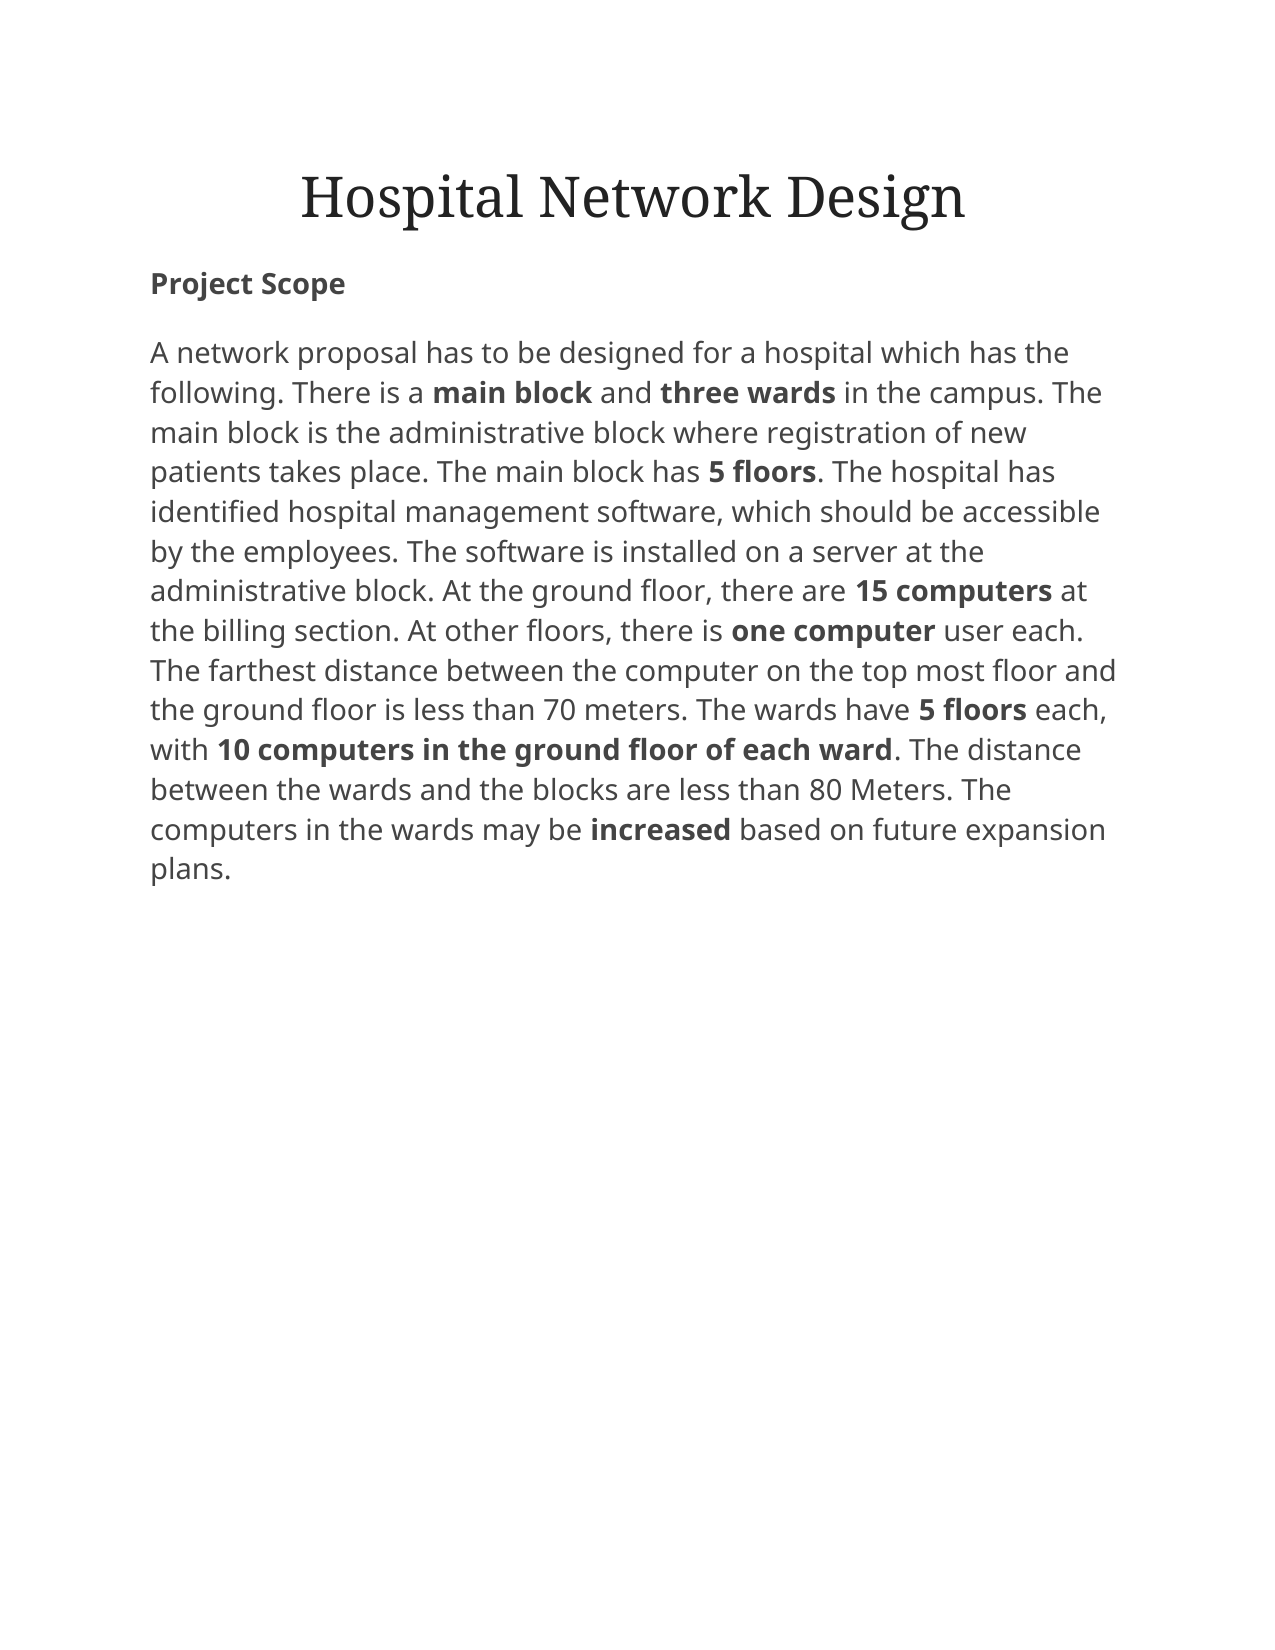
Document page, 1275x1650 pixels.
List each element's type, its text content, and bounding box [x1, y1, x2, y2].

text Project Scope [150, 264, 1125, 303]
text Hospital Network Design [225, 158, 1125, 234]
text A network proposal has to be designed for a hospital which has the following. There is a main block and three wards in the campus. The main block is the administrative block where registration of new patients takes place. The main block has 5 floors. The hospital has identified hospital management software, which should be accessible by the employees. The software is installed on a server at the administrative block. At the ground floor, there are 15 computers at the billing section. At other floors, there is one computer user each. The farthest distance between the computer on the top most floor and the ground floor is less than 70 meters. The wards have 5 floors each, with 10 computers in the ground floor of each ward. The distance between the wards and the blocks are less than 80 Meters. The computers in the wards may be increased based on future expansion plans. [150, 332, 1125, 888]
